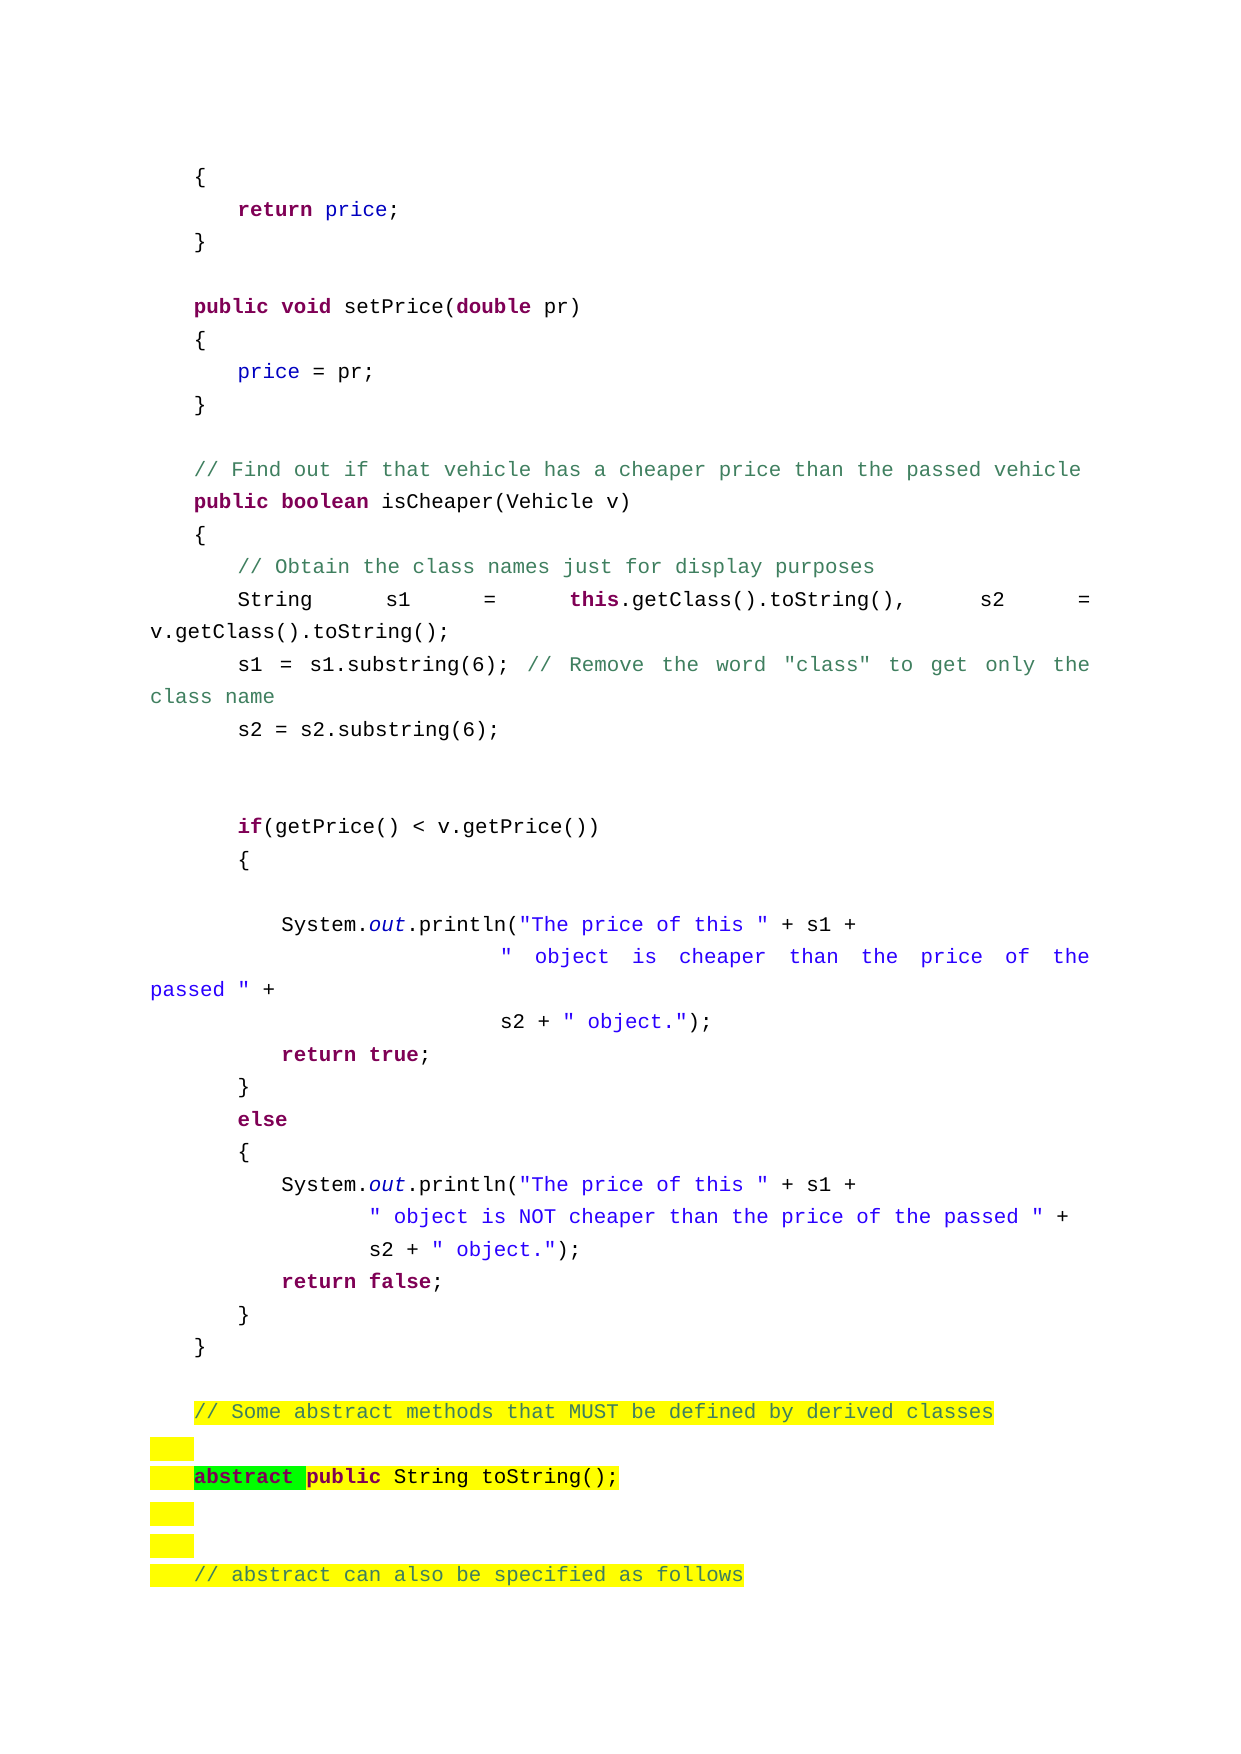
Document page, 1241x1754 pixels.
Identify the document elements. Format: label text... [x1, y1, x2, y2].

text return false; [150, 1267, 1090, 1299]
text " object is NOT cheaper than the price of the passed " + [150, 1202, 1090, 1234]
text { [150, 1137, 1090, 1169]
text // abstract can also be specified as follows [150, 1559, 1090, 1592]
text System.out.println("The price of this " + s1 + [150, 909, 1090, 942]
text s1 = s1.substring(6); // Remove the word "class" to get only the class name [150, 649, 1090, 714]
text } [150, 389, 1090, 422]
text if(getPrice() < v.getPrice()) [150, 812, 1090, 844]
text { [150, 844, 1090, 877]
text // Obtain the class names just for display purposes [150, 552, 1090, 584]
text { [150, 324, 1090, 357]
text { [150, 162, 1090, 194]
text { [150, 519, 1090, 552]
text return price; [150, 194, 1090, 227]
text s2 + " object."); [150, 1007, 1090, 1039]
text abstract public String toString(); [150, 1462, 1090, 1494]
text else [150, 1104, 1090, 1137]
text } [150, 1072, 1090, 1104]
text // Some abstract methods that MUST be defined by derived classes [150, 1397, 1090, 1429]
text price = pr; [150, 357, 1090, 389]
text public void setPrice(double pr) [150, 292, 1090, 324]
text } [150, 227, 1090, 259]
text s2 + " object."); [150, 1234, 1090, 1267]
text System.out.println("The price of this " + s1 + [150, 1169, 1090, 1202]
text } [150, 1332, 1090, 1364]
text return true; [150, 1039, 1090, 1072]
text String s1 = this.getClass().toString(), s2 = v.getClass().toString(); [150, 584, 1090, 649]
text public boolean isCheaper(Vehicle v) [150, 487, 1090, 519]
text " object is cheaper than the price of the passed " + [150, 942, 1090, 1007]
text s2 = s2.substring(6); [150, 714, 1090, 747]
text // Find out if that vehicle has a cheaper price than the passed vehicle [150, 454, 1090, 487]
text } [150, 1299, 1090, 1332]
